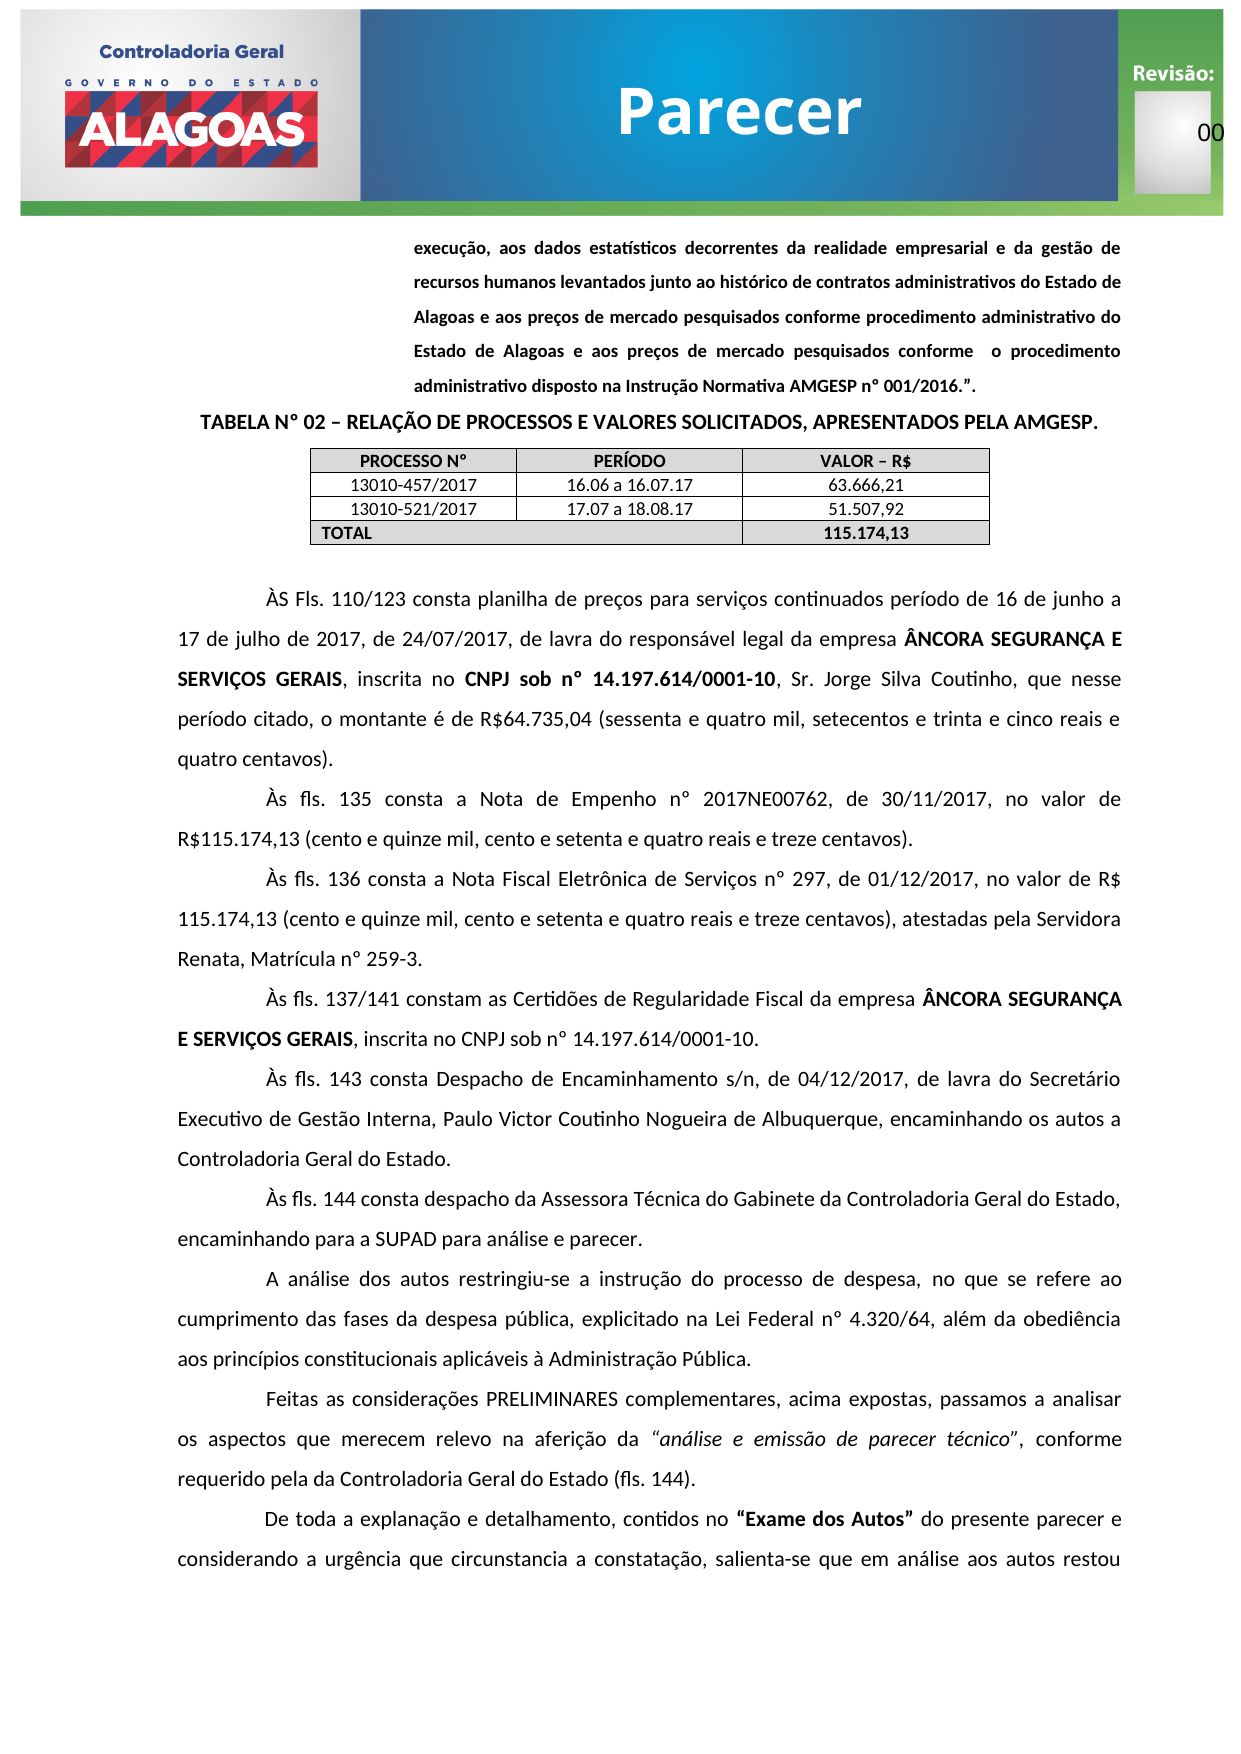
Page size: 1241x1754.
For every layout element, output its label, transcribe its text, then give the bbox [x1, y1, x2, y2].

table_header PERÍODO [517, 449, 742, 472]
table_cell 51.507,92 [743, 497, 989, 520]
text Às fls. 135 consta a Nota de Empenho nº 2017NE00762, de 30/11/2017, no valor de R$115.174,13 (cento e quinze mil, cento e setenta e quatro reais e treze centavos). [177, 785, 1122, 852]
table_cell 13010-457/2017 [311, 473, 516, 496]
text Feitas as considerações PRELIMINARES complementares, acima expostas, passamos a analisar os aspectos que merecem relevo na aferição da “análise e emissão de parecer técnico”, conforme requerido pela da Controladoria Geral do Estado (fls. 144). [177, 1385, 1122, 1492]
text Às fls. 143 consta Despacho de Encaminhamento s/n, de 04/12/2017, de lavra do Secretário Executivo de Gestão Interna, Paulo Victor Coutinho Nogueira de Albuquerque, encaminhando os autos a Controladoria Geral do Estado. [177, 1065, 1122, 1172]
table_cell TOTAL [311, 521, 742, 544]
table_cell 16.06 a 16.07.17 [517, 473, 742, 496]
text Às fls. 144 consta despacho da Assessora Técnica do Gabinete da Controladoria Geral do Estado, encaminhando para a SUPAD para análise e parecer. [177, 1185, 1122, 1252]
table_header VALOR – R$ [743, 449, 989, 472]
table_cell 13010-521/2017 [311, 497, 516, 520]
text TABELA Nº 02 – RELAÇÃO DE PROCESSOS E VALORES SOLICITADOS, APRESENTADOS PELA AMGESP. [177, 408, 1122, 435]
table_cell 63.666,21 [743, 473, 989, 496]
text Às fls. 137/141 constam as Certidões de Regularidade Fiscal da empresa Âncora Segurança e Serviços Gerais, inscrita no CNPJ sob nº 14.197.614/0001-10. [177, 985, 1122, 1052]
table_header PROCESSO Nº [311, 449, 516, 472]
picture [1214, 125, 1222, 139]
table_cell 115.174,13 [743, 521, 989, 544]
text ÀS Fls. 110/123 consta planilha de preços para serviços continuados período de 16 de junho a 17 de julho de 2017, de 24/07/2017, de lavra do responsável legal da empresa Âncora Segurança e Serviços Gerais, inscrita no CNPJ sob nº 14.197.614/0001-10, Sr. Jorge Silva Coutinho, que nesse período citado, o montante é de R$64.735,04 (sessenta e quatro mil, setecentos e trinta e cinco reais e quatro centavos). [177, 585, 1122, 772]
table_cell 17.07 a 18.08.17 [517, 497, 742, 520]
text A análise dos autos restringiu-se a instrução do processo de despesa, no que se refere ao cumprimento das fases da despesa pública, explicitado na Lei Federal nº 4.320/64, além da obediência aos princípios constitucionais aplicáveis à Administração Pública. [177, 1265, 1122, 1372]
picture [20, 9, 1224, 216]
text Às fls. 136 consta a Nota Fiscal Eletrônica de Serviços nº 297, de 01/12/2017, no valor de R$ 115.174,13 (cento e quinze mil, cento e setenta e quatro reais e treze centavos), atestadas pela Servidora Renata, Matrícula nº 259-3. [177, 865, 1122, 972]
